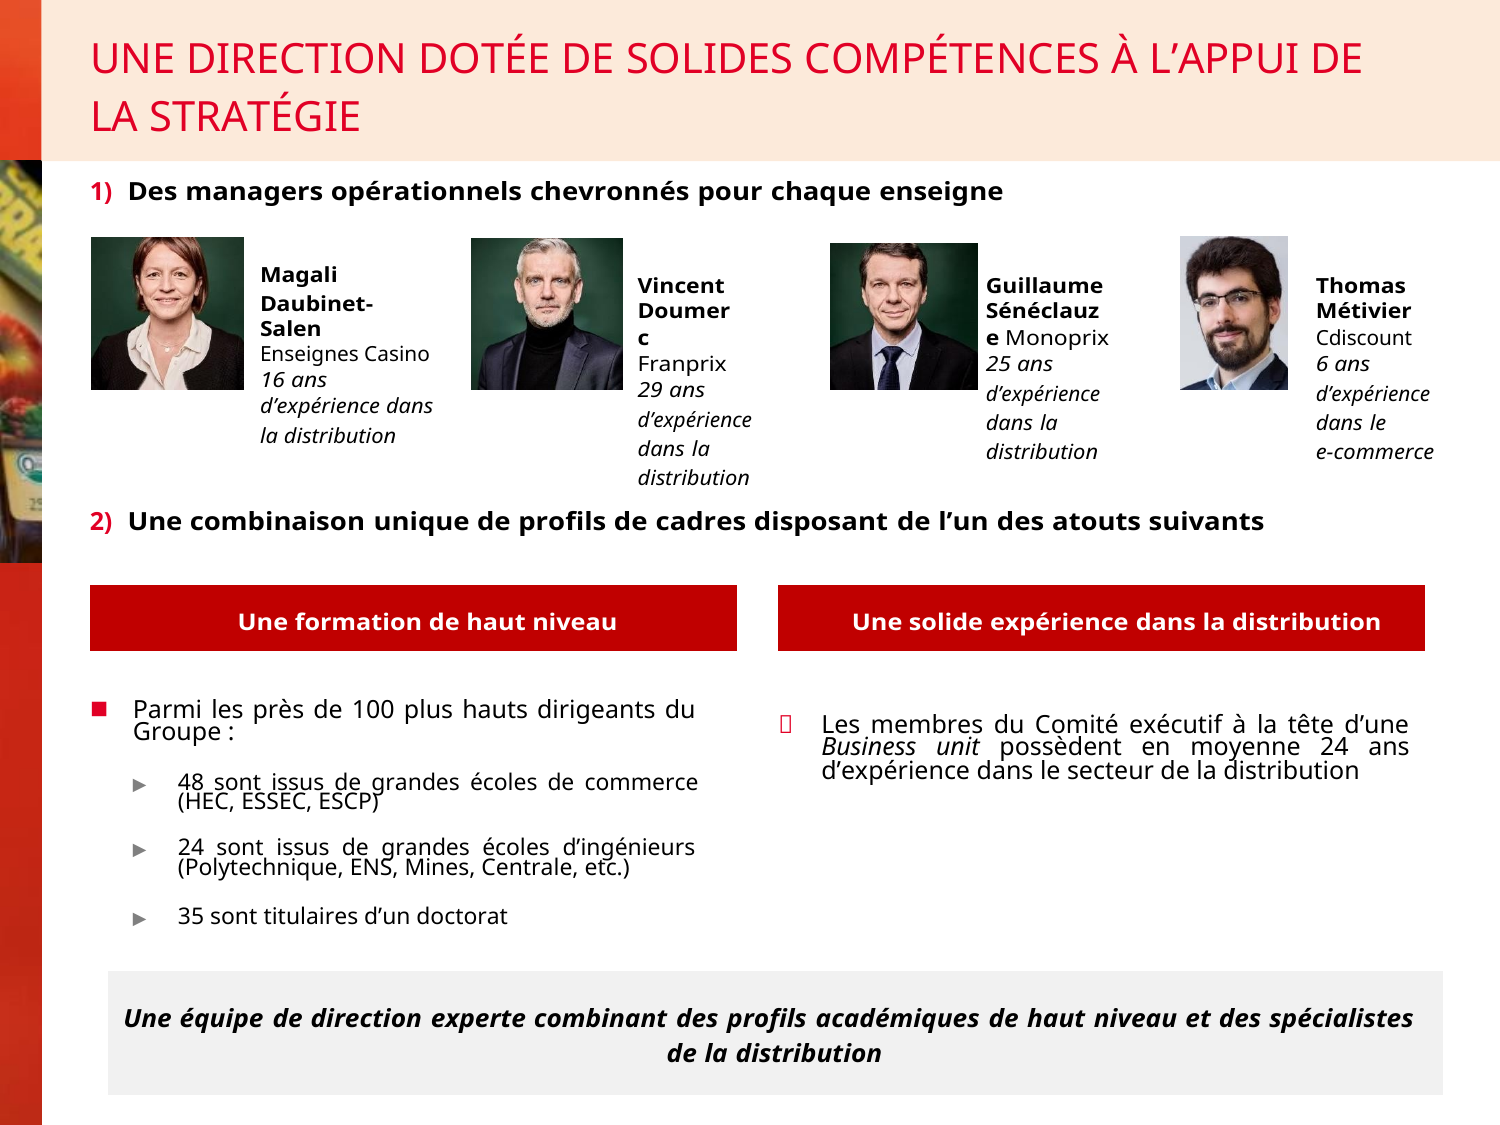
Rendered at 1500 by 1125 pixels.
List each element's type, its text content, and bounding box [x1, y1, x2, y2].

picture [1180, 236, 1288, 390]
text ▶ 35 sont titulaires d’un doctorat [133, 900, 722, 931]
text la distribution [260, 421, 441, 450]
text Guillaume Sénéclauze Monoprix 25 ans [986, 273, 1111, 377]
text Salen [260, 318, 441, 341]
text LA STRATÉGIE [90, 85, 1500, 142]
text e-commerce [1316, 437, 1500, 466]
subtitle UNE DIRECTION DOTÉE DE SOLIDES COMPÉTENCES À L’APPUI DE [90, 28, 1500, 85]
list Parmi les près de 100 plus hauts dirigeants du Groupe : [89, 700, 722, 747]
text Thomas Métivier Cdiscount 6 ans [1316, 273, 1418, 377]
subtitle Des managers opérationnels chevronnés pour chaque enseigne [89, 174, 1500, 208]
text d’expérience dans le [1316, 379, 1481, 436]
text Enseignes Casino 16 ans d’expérience dans [260, 341, 441, 420]
text Magali Daubinet- [260, 260, 441, 317]
picture [0, 0, 42, 1125]
list Les membres du Comité exécutif à la tête d’une Business unit possèdent en moyenne 24 ans d’expérience dans le secteur de la distribution [778, 715, 1410, 786]
text ▶ 24 sont issus de grandes écoles d’ingénieurs (Polytechnique, ENS, Mines, Centrale, etc.) [133, 838, 721, 882]
text d’expérience dans la distribution [637, 405, 763, 492]
picture [471, 238, 623, 390]
picture [830, 243, 978, 390]
subtitle Une combinaison unique de profils de cadres disposant de l’un des atouts suivants [89, 503, 1500, 537]
text ▶ 48 sont issus de grandes écoles de commerce (HEC, ESSEC, ESCP) [133, 772, 721, 816]
picture [91, 237, 244, 390]
text d’expérience dans la distribution [986, 379, 1111, 466]
text Vincent Doumerc Franprix 29 ans [637, 273, 735, 404]
